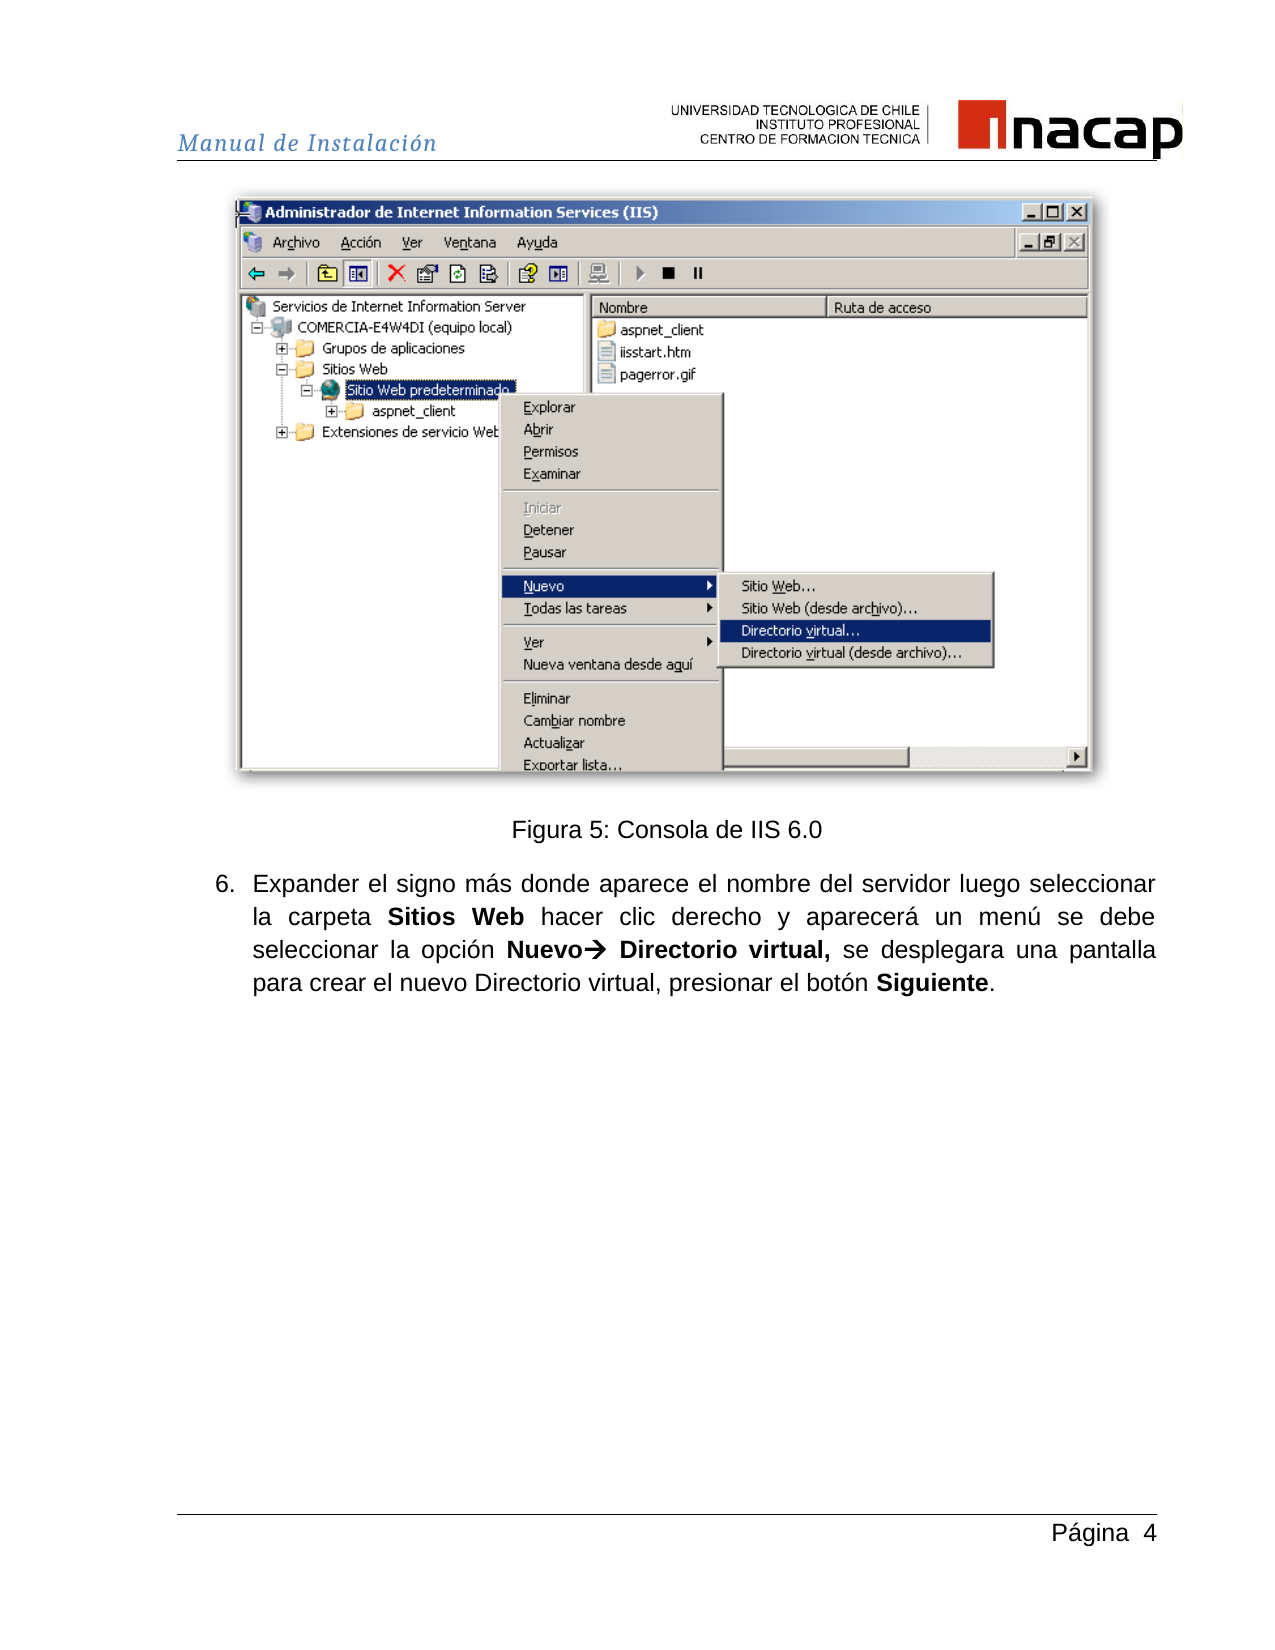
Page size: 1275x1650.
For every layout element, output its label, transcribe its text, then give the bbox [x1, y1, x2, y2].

list Expander el signo más donde aparece el nombre del servidor luego seleccionar la carpeta Sitios Web hacer clic derecho y aparecerá un menú se debe seleccionar la opción Nuevo Directorio virtual, se desplegara una pantalla para crear el nuevo Directorio virtual, presionar el botón Siguiente. [215, 869, 1157, 997]
picture [671, 100, 1183, 159]
picture [224, 185, 1110, 790]
text Figura 5: Consola de IIS 6.0 [177, 815, 1157, 844]
